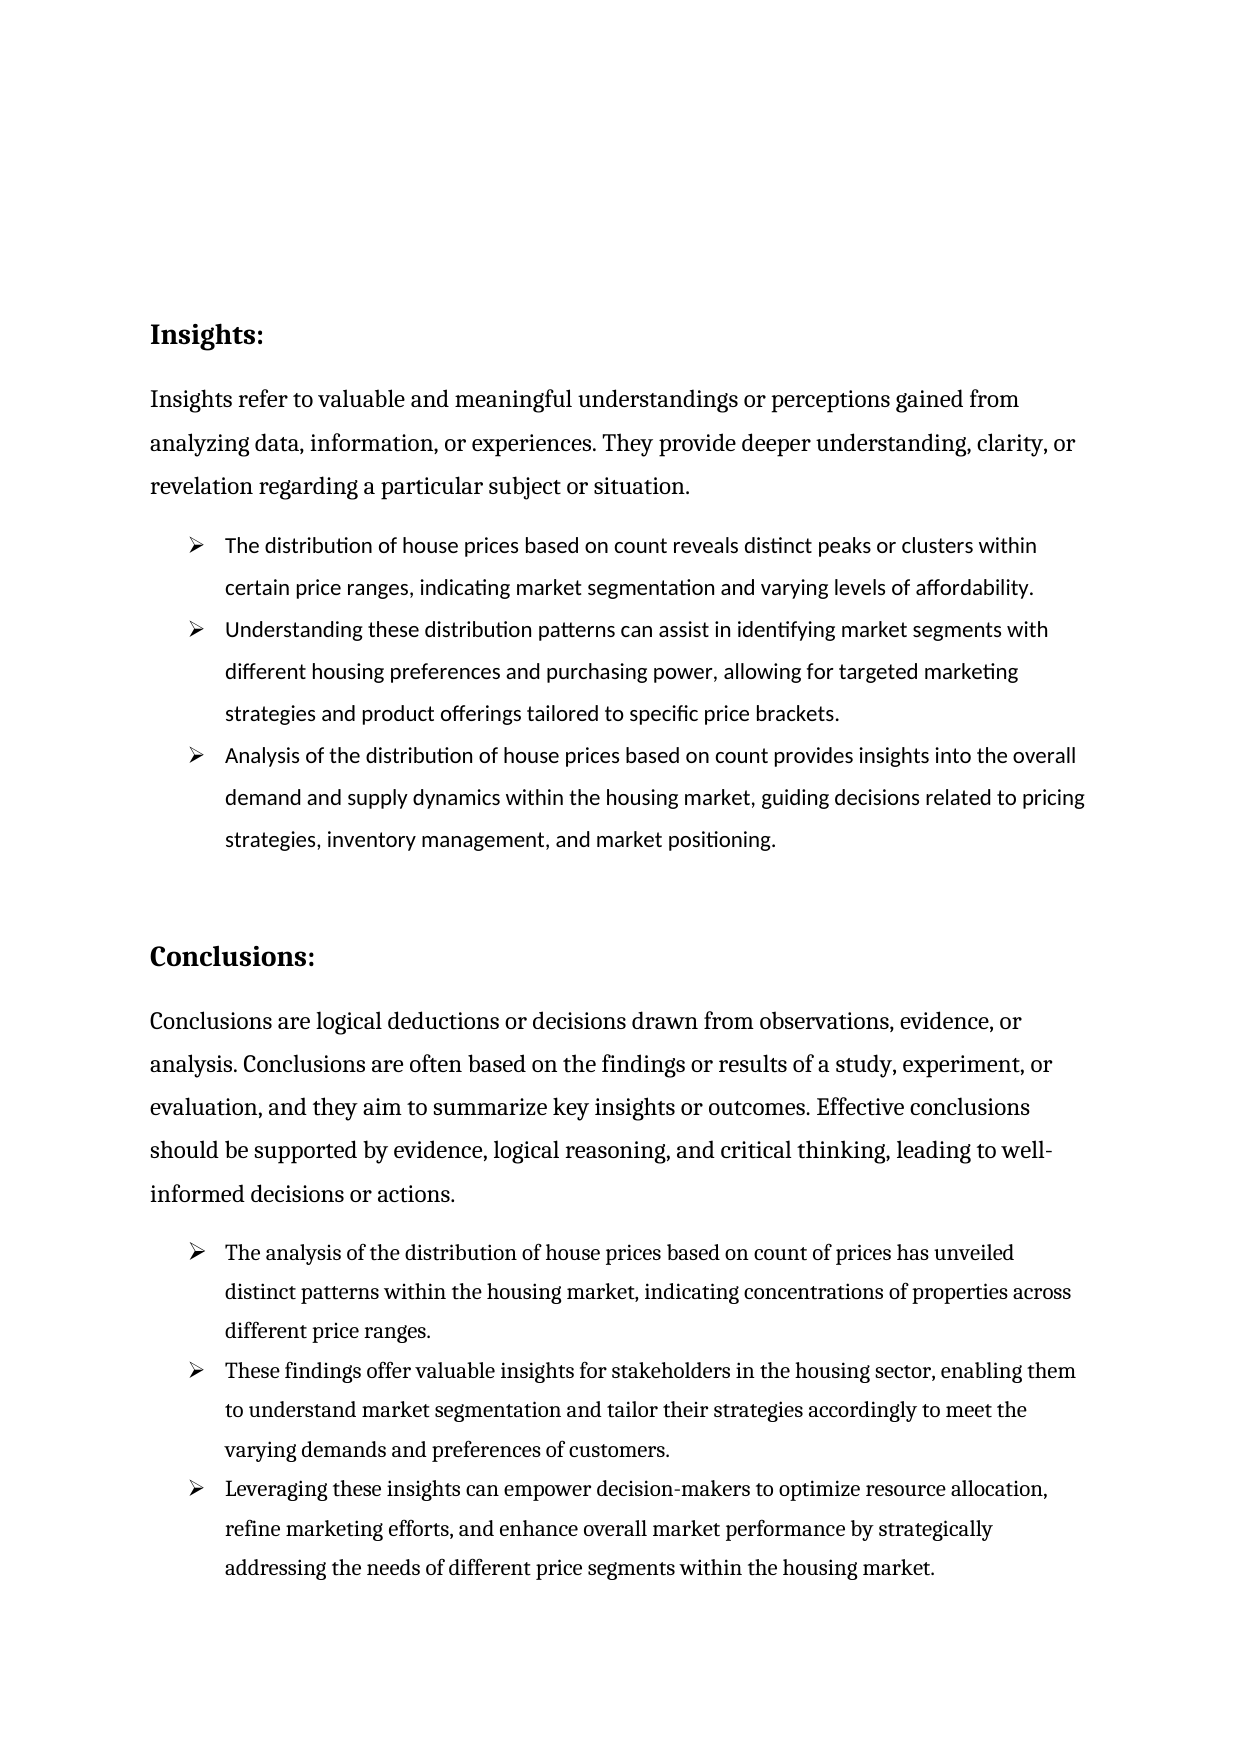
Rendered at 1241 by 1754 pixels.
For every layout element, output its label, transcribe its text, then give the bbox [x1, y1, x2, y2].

text Conclusions: [150, 940, 1090, 974]
list Analysis of the distribution of house prices based on count provides insights into the overall demand and supply dynamics within the housing market, guiding decisions related to pricing strategies, inventory management, and market positioning. [187, 741, 1090, 853]
list The analysis of the distribution of house prices based on count of prices has unveiled distinct patterns within the housing market, indicating concentrations of properties across different price ranges. [187, 1239, 1090, 1345]
list These findings offer valuable insights for stakeholders in the housing sector, enabling them to understand market segmentation and tailor their strategies accordingly to meet the varying demands and preferences of customers. [187, 1358, 1090, 1463]
list Leveraging these insights can empower decision-makers to optimize resource allocation, refine marketing efforts, and enhance overall market performance by strategically addressing the needs of different price segments within the housing market. [187, 1476, 1090, 1582]
text Insights: [150, 318, 1090, 352]
text Insights refer to valuable and meaningful understandings or perceptions gained from analyzing data, information, or experiences. They provide deeper understanding, clarity, or revelation regarding a particular subject or situation. [150, 385, 1090, 500]
text Conclusions are logical deductions or decisions drawn from observations, evidence, or analysis. Conclusions are often based on the findings or results of a study, experiment, or evaluation, and they aim to summarize key insights or outcomes. Effective conclusions should be supported by evidence, logical reasoning, and critical thinking, leading to well-informed decisions or actions. [150, 1007, 1090, 1208]
list Understanding these distribution patterns can assist in identifying market segments with different housing preferences and purchasing power, allowing for targeted marketing strategies and product offerings tailored to specific price brackets. [187, 615, 1090, 727]
list The distribution of house prices based on count reveals distinct peaks or clusters within certain price ranges, indicating market segmentation and varying levels of affordability. [187, 531, 1090, 601]
